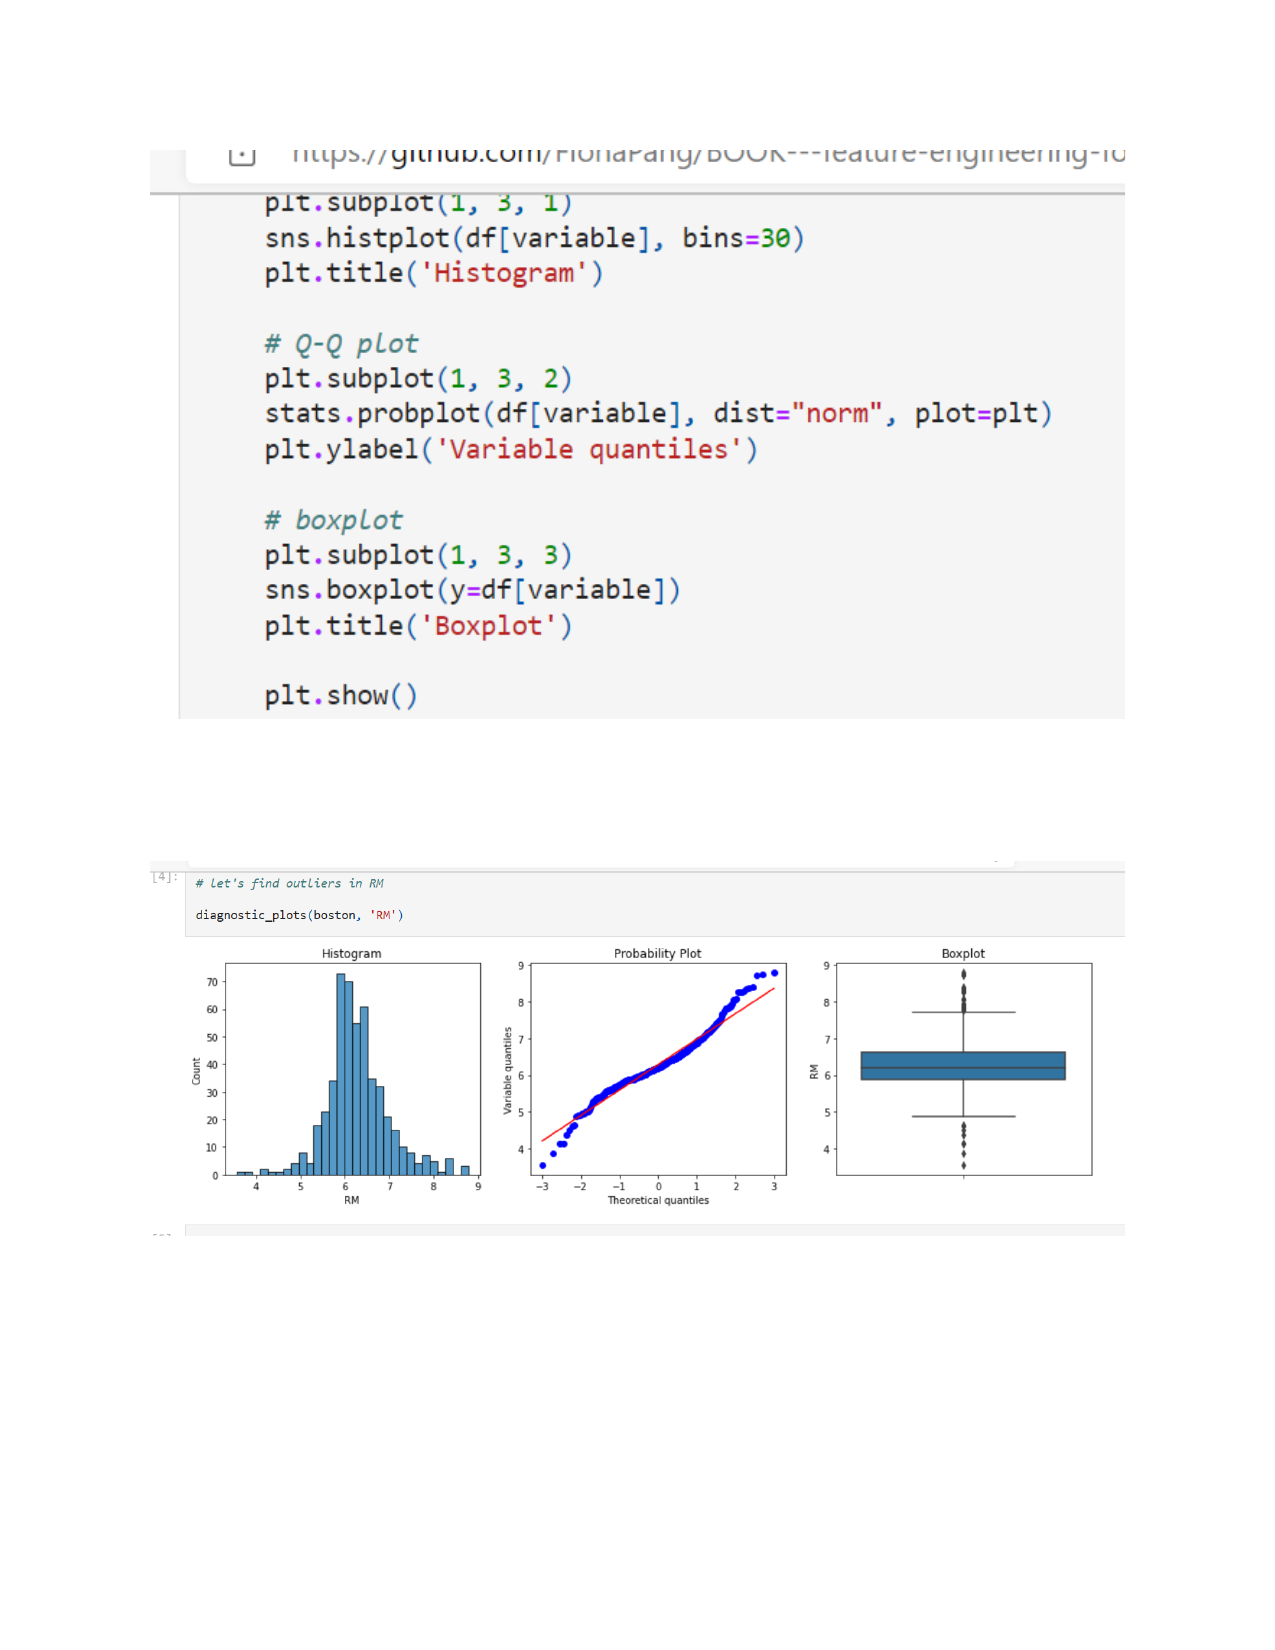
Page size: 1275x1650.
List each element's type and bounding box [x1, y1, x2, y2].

picture [150, 150, 1125, 719]
picture [150, 861, 1125, 1236]
